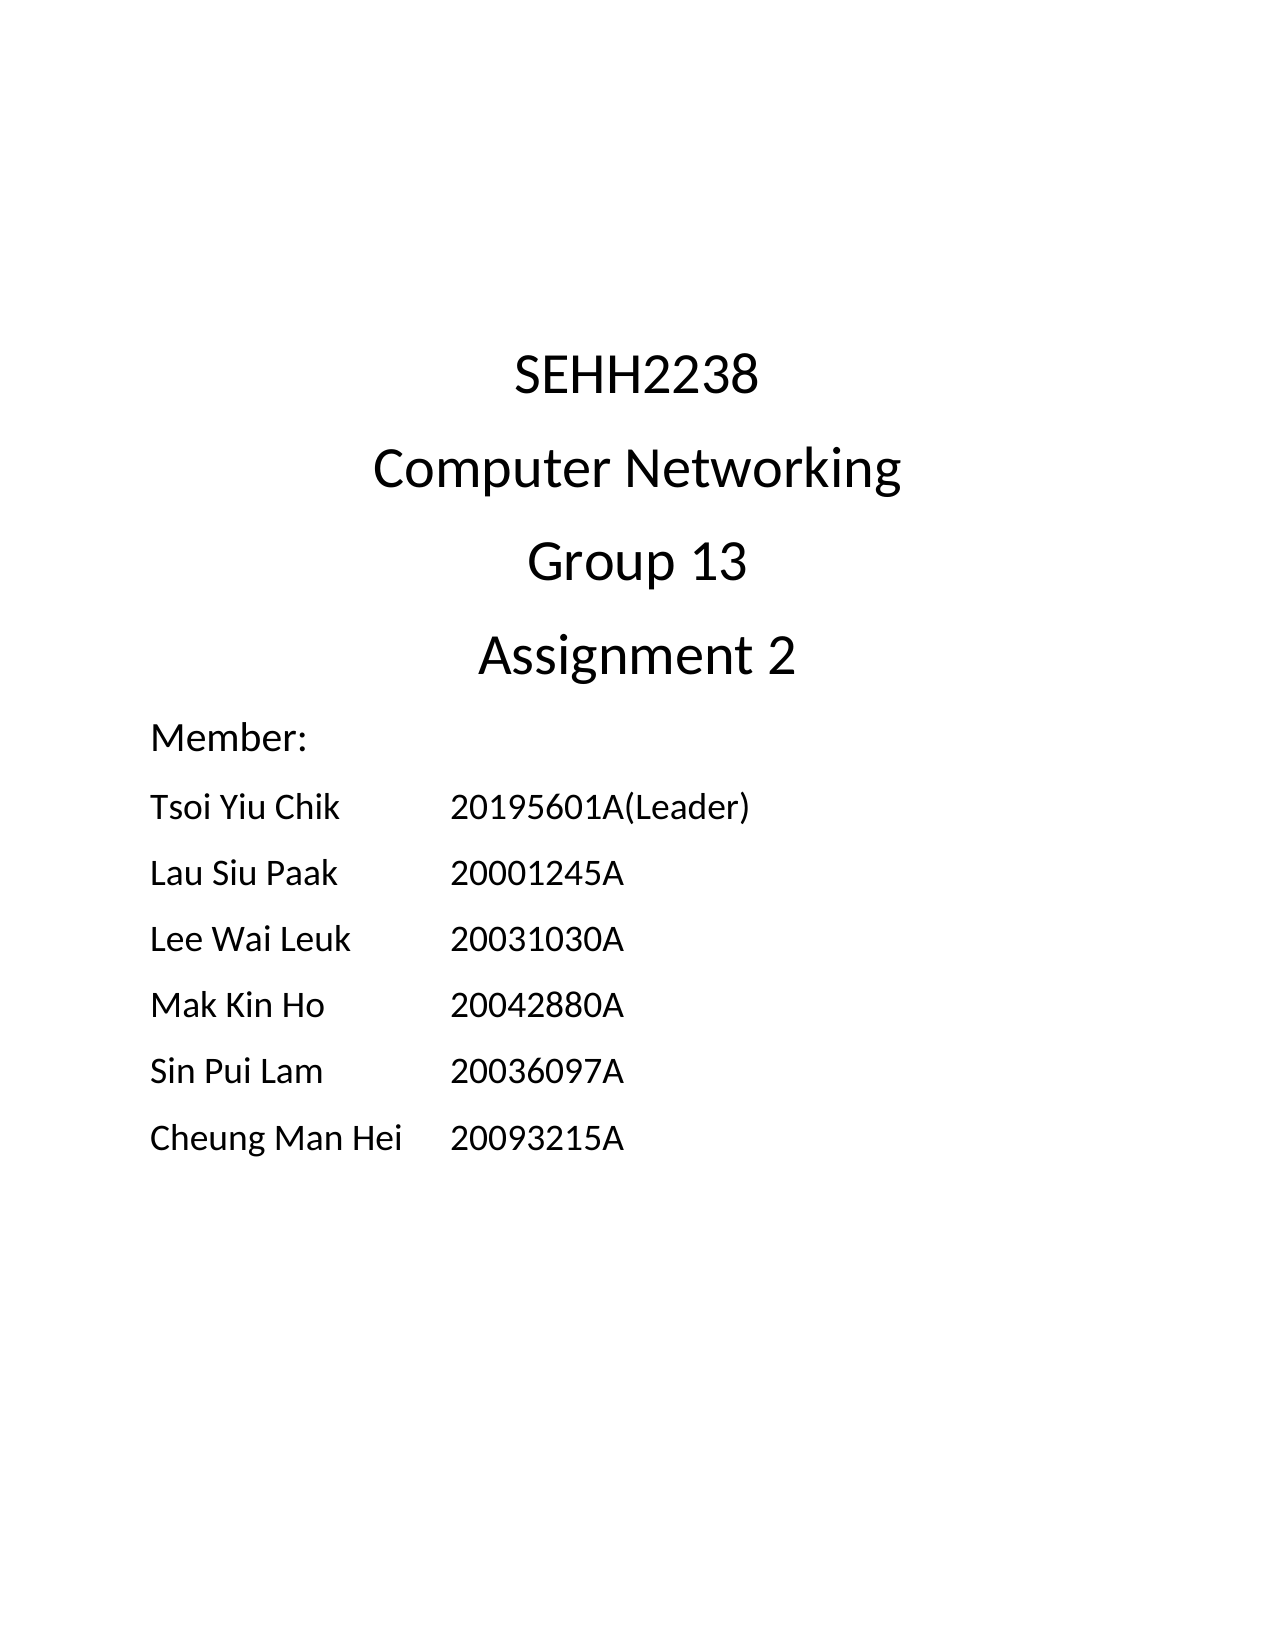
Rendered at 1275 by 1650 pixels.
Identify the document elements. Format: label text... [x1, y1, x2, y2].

text Mak Kin Ho 20042880A [150, 981, 1125, 1027]
text Group 13 [150, 524, 1125, 595]
text Sin Pui Lam 20036097A [150, 1047, 1125, 1093]
text Cheung Man Hei 20093215A [150, 1113, 1125, 1159]
text Assignment 2 [150, 618, 1125, 689]
text Lee Wai Leuk 20031030A [150, 915, 1125, 961]
text SEHH2238 [150, 337, 1125, 408]
text Lau Siu Paak 20001245A [150, 849, 1125, 895]
text Member: [150, 711, 1125, 762]
text Tsoi Yiu Chik 20195601A(Leader) [150, 783, 1125, 829]
text Computer Networking [150, 431, 1125, 502]
